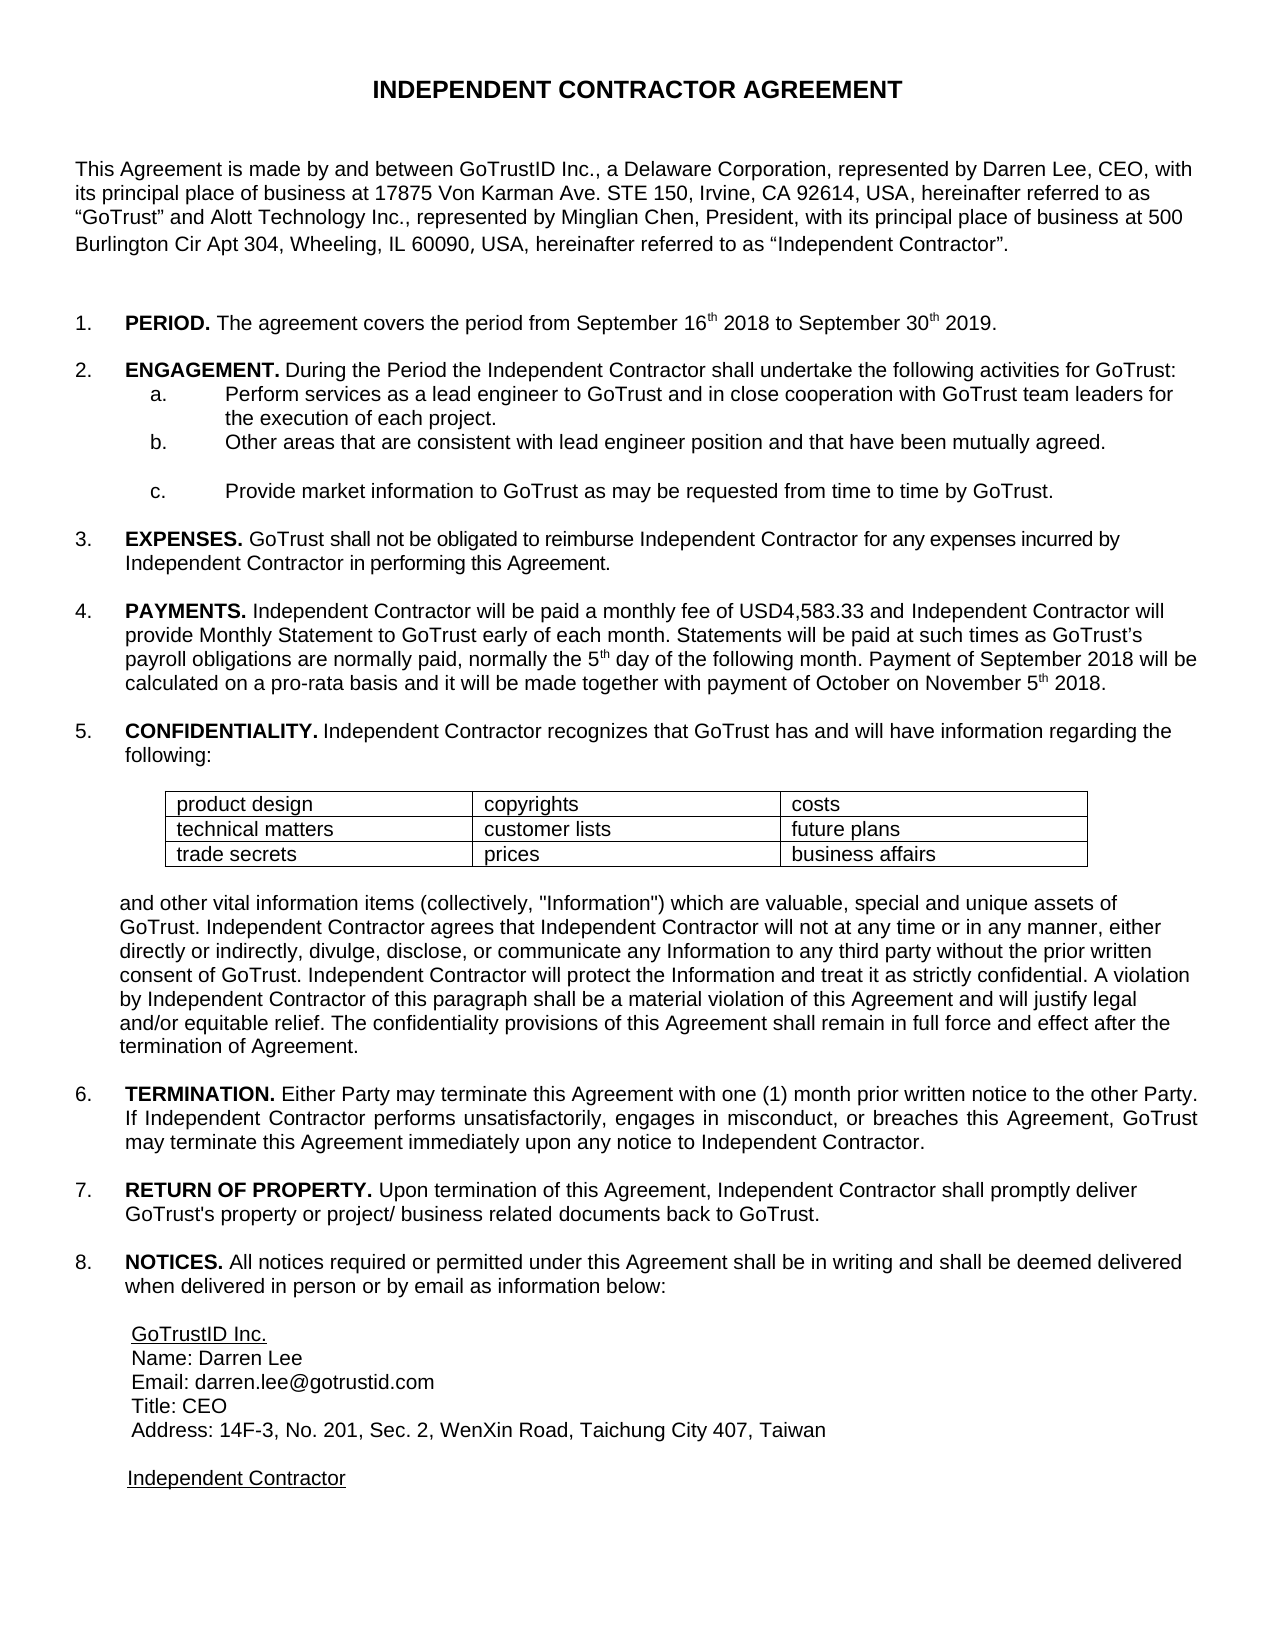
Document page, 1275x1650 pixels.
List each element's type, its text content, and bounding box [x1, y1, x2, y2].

text Name: Darren Lee [131, 1346, 1200, 1370]
text This Agreement is made by and between GoTrustID Inc., a Delaware Corporation, represented by Darren Lee, CEO, with its principal place of business at 17875 Von Karman Ave. STE 150, Irvine, CA 92614, USA, hereinafter referred to as “GoTrust” and Alott Technology Inc., represented by Minglian Chen, President, with its principal place of business at 500 Burlington Cir Apt 304, Wheeling, IL 60090, USA, hereinafter referred to as “Independent Contractor”. [75, 157, 1200, 257]
text GoTrustID Inc. [131, 1322, 1200, 1346]
text Email: darren.lee@gotrustid.com [131, 1370, 1200, 1394]
table_cell customer lists [473, 817, 780, 841]
list CONFIDENTIALITY. Independent Contractor recognizes that GoTrust has and will have information regarding the following: [75, 719, 1200, 767]
subtitle PERIOD. The agreement covers the period from September 16th 2018 to September 30th 2019. [75, 310, 1200, 334]
text INDEPENDENT CONTRACTOR AGREEMENT [75, 75, 1200, 104]
list PAYMENTS. Independent Contractor will be paid a monthly fee of USD4,583.33 and Independent Contractor will provide Monthly Statement to GoTrust early of each month. Statements will be paid at such times as GoTrust’s payroll obligations are normally paid, normally the 5th day of the following month. Payment of September 2018 will be calculated on a pro-rata basis and it will be made together with payment of October on November 5th 2018. [75, 599, 1200, 695]
list Other areas that are consistent with lead engineer position and that have been mutually agreed. [150, 430, 1200, 454]
list RETURN OF PROPERTY. Upon termination of this Agreement, Independent Contractor shall promptly deliver GoTrust's property or project/ business related documents back to GoTrust. [75, 1178, 1200, 1226]
table_cell technical matters [166, 817, 472, 841]
text Independent Contractor [75, 1466, 1200, 1489]
table_cell trade secrets [166, 842, 472, 866]
list NOTICES. All notices required or permitted under this Agreement shall be in writing and shall be deemed delivered when delivered in person or by email as information below: [75, 1250, 1200, 1298]
text Address: 14F-3, No. 201, Sec. 2, WenXin Road, Taichung City 407, Taiwan [131, 1418, 1200, 1442]
table_cell future plans [781, 817, 1087, 841]
list EXPENSES. GoTrust shall not be obligated to reimburse Independent Contractor for any expenses incurred by Independent Contractor in performing this Agreement. [75, 527, 1200, 575]
table_header copyrights [473, 792, 780, 816]
table_header costs [781, 792, 1087, 816]
table_header product design [166, 792, 472, 816]
list TERMINATION. Either Party may terminate this Agreement with one (1) month prior written notice to the other Party. If Independent Contractor performs unsatisfactorily, engages in misconduct, or breaches this Agreement, GoTrust may terminate this Agreement immediately upon any notice to Independent Contractor. [75, 1082, 1200, 1154]
subtitle ENGAGEMENT. During the Period the Independent Contractor shall undertake the following activities for GoTrust: [75, 358, 1200, 382]
list Provide market information to GoTrust as may be requested from time to time by GoTrust. [150, 479, 1200, 503]
text and other vital information items (collectively, "Information") which are valuable, special and unique assets of GoTrust. Independent Contractor agrees that Independent Contractor will not at any time or in any manner, either directly or indirectly, divulge, disclose, or communicate any Information to any third party without the prior written consent of GoTrust. Independent Contractor will protect the Information and treat it as strictly confidential. A violation by Independent Contractor of this paragraph shall be a material violation of this Agreement and will justify legal and/or equitable relief. The confidentiality provisions of this Agreement shall remain in full force and effect after the termination of Agreement. [119, 891, 1200, 1058]
table_cell business affairs [781, 842, 1087, 866]
list Perform services as a lead engineer to GoTrust and in close cooperation with GoTrust team leaders for the execution of each project. [150, 382, 1200, 430]
text Title: CEO [131, 1394, 1200, 1418]
table_cell prices [473, 842, 780, 866]
